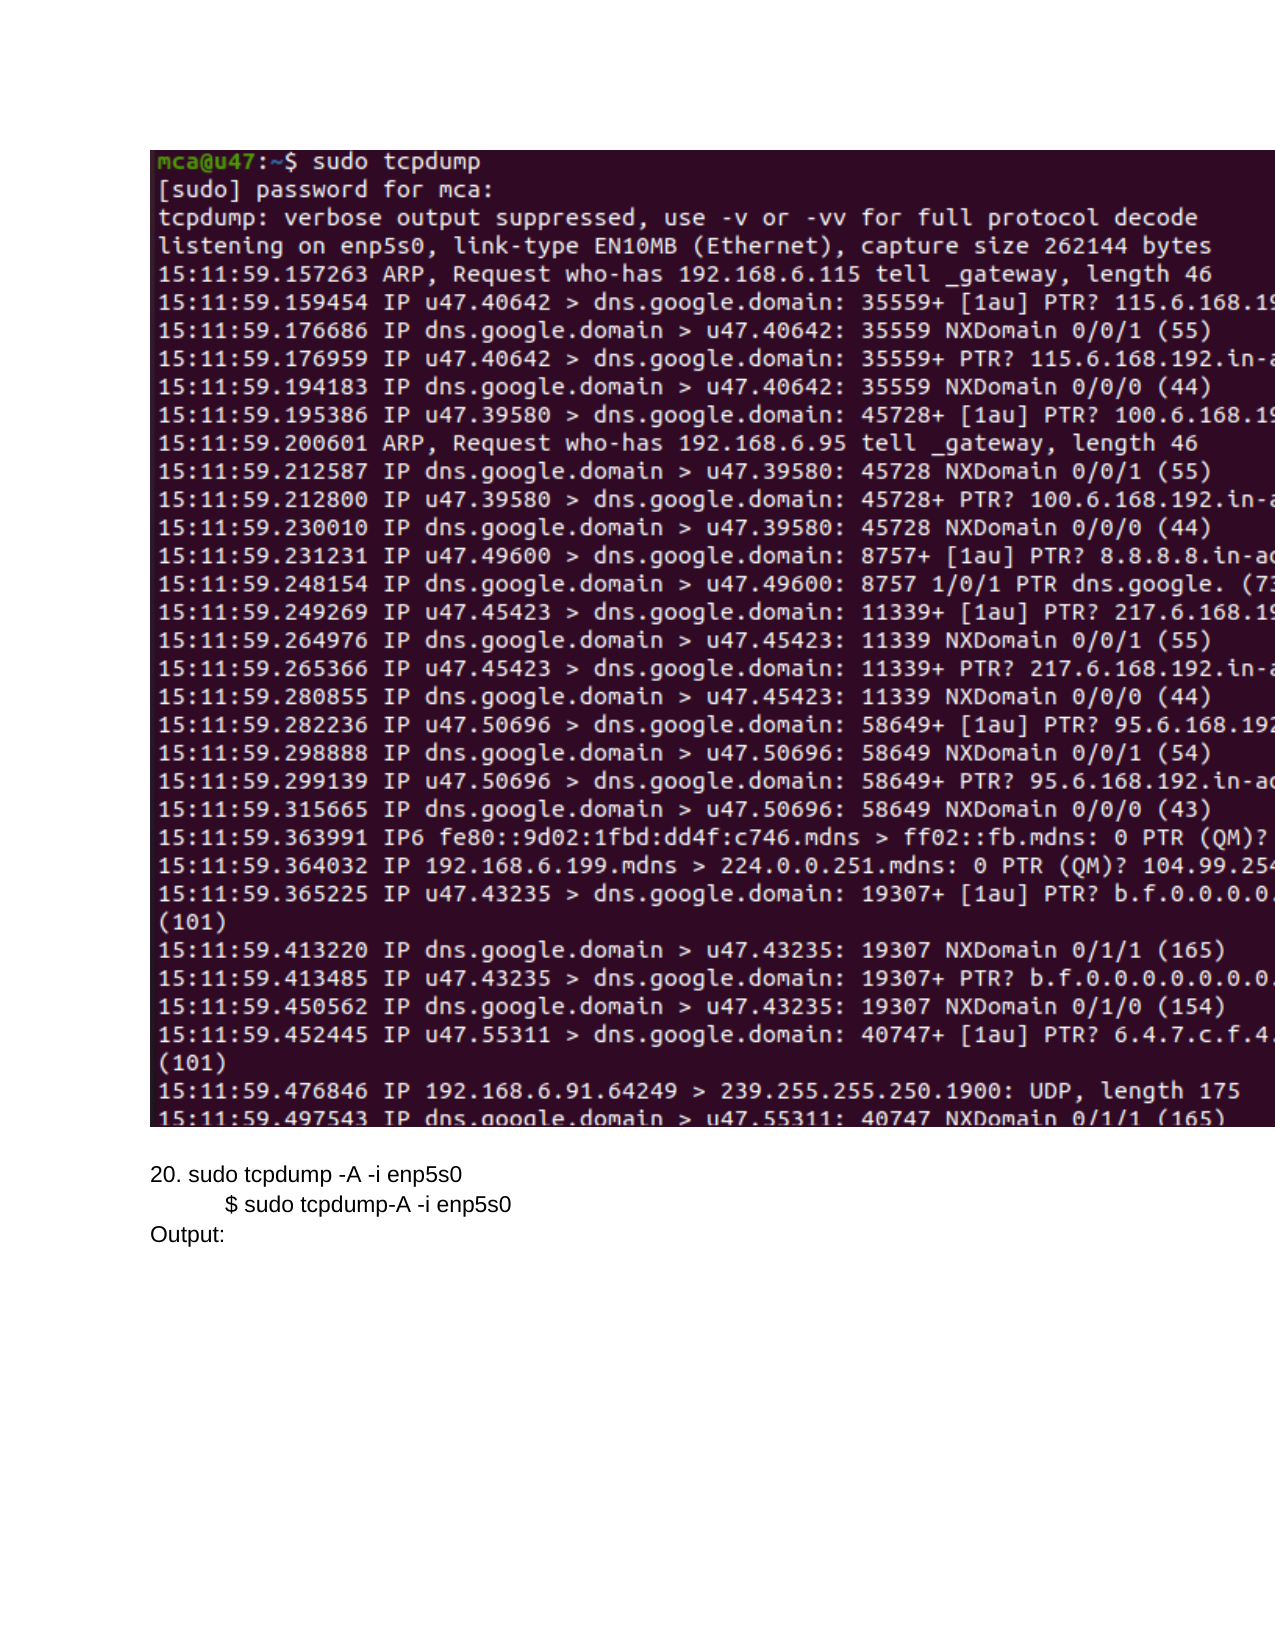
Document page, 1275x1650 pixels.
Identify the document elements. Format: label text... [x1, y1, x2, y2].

text $ sudo tcpdump-A -i enp5s0 [150, 1191, 1125, 1217]
text 20. sudo tcpdump -A -i enp5s0 [150, 1161, 1125, 1187]
picture [150, 150, 1275, 1127]
text Output: [150, 1221, 1125, 1247]
